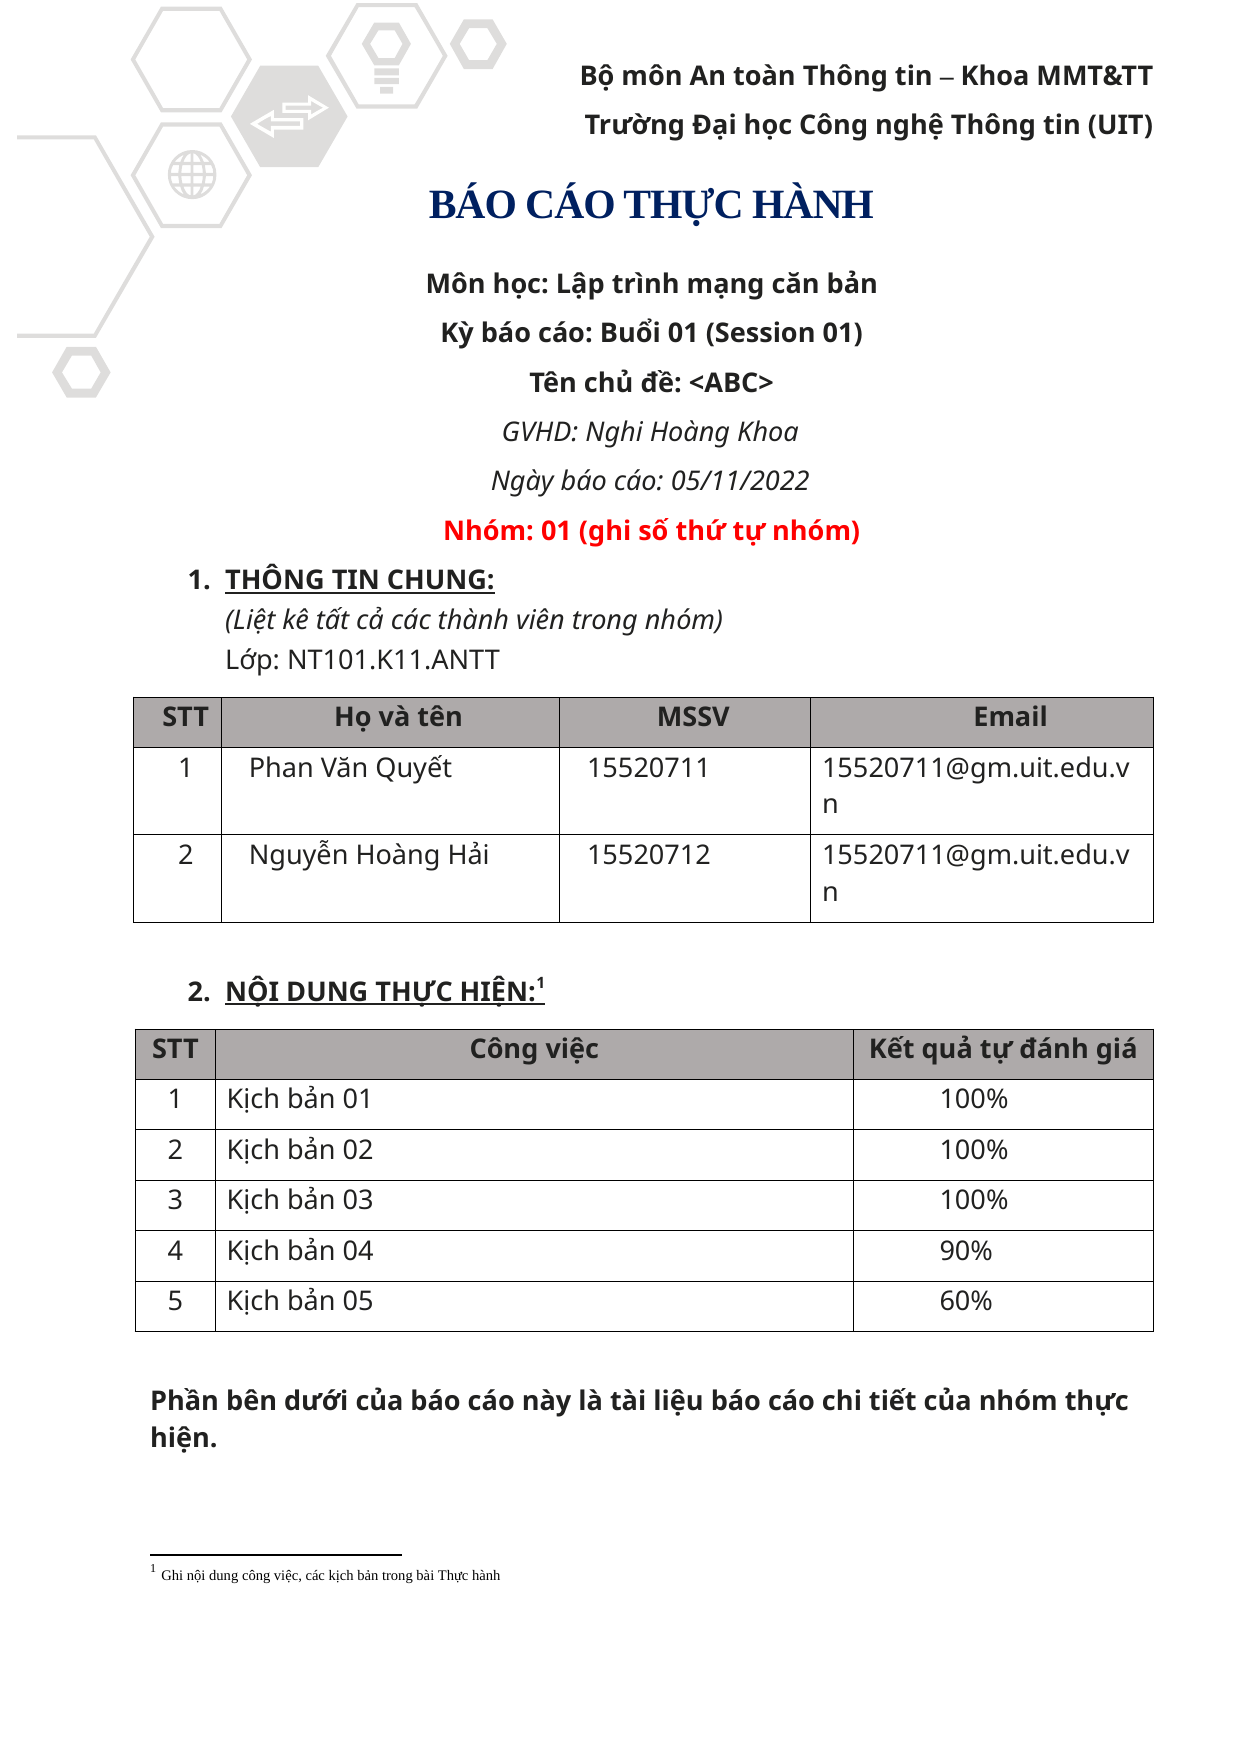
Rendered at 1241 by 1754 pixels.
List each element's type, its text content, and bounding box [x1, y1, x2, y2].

list Lớp: NT101.K11.ANTT [225, 640, 1153, 677]
text Phần bên dưới của báo cáo này là tài liệu báo cáo chi tiết của nhóm thực hiện. [150, 1381, 1153, 1455]
table_cell 90% [854, 1231, 1153, 1281]
table_header Kết quả tự đánh giá [854, 1030, 1153, 1079]
table_cell 15520712 [560, 835, 810, 922]
table_cell 4 [136, 1231, 215, 1281]
list (Liệt kê tất cả các thành viên trong nhóm) [225, 600, 1153, 637]
table_header STT [134, 698, 221, 747]
table_cell 2 [134, 835, 221, 922]
text Ngày báo cáo: 05/11/2022 [150, 462, 1153, 499]
table_cell 15520711@gm.uit.edu.vn [811, 835, 1153, 922]
title BÁO CÁO THỰC HÀNH [150, 180, 1153, 228]
text GVHD: Nghi Hoàng Khoa [150, 412, 1153, 449]
table_cell Kịch bản 04 [216, 1231, 853, 1281]
table_cell Phan Văn Quyết [222, 748, 559, 834]
table_header MSSV [560, 698, 810, 747]
list THÔNG TIN CHUNG: [187, 561, 1153, 597]
text Tên chủ đề: <ABC> [150, 363, 1153, 400]
table_cell 1 [136, 1080, 215, 1129]
table_cell Kịch bản 01 [216, 1080, 853, 1129]
table_cell 100% [854, 1130, 1153, 1180]
table_cell 60% [854, 1282, 1153, 1331]
table_cell 3 [136, 1181, 215, 1230]
table_cell 2 [136, 1130, 215, 1180]
table_cell 100% [854, 1181, 1153, 1230]
table_cell 15520711@gm.uit.edu.vn [811, 748, 1153, 834]
table_cell 15520711 [560, 748, 810, 834]
list NỘI DUNG THỰC HIỆN: [187, 972, 1153, 1009]
table_cell Kịch bản 02 [216, 1130, 853, 1180]
text Kỳ báo cáo: Buổi 01 (Session 01) [150, 314, 1153, 351]
table_cell 5 [136, 1282, 215, 1331]
text Môn học: Lập trình mạng căn bản [150, 264, 1153, 301]
table_cell 100% [854, 1080, 1153, 1129]
text Nhóm: 01 (ghi số thứ tự nhóm) [150, 511, 1153, 548]
table_cell Kịch bản 05 [216, 1282, 853, 1331]
table_cell Nguyễn Hoàng Hải [222, 835, 559, 922]
table_cell Kịch bản 03 [216, 1181, 853, 1230]
table_header Họ và tên [222, 698, 559, 747]
table_header Email [811, 698, 1153, 747]
table_header STT [136, 1030, 215, 1079]
table_header Công việc [216, 1030, 853, 1079]
table_cell 1 [134, 748, 221, 834]
